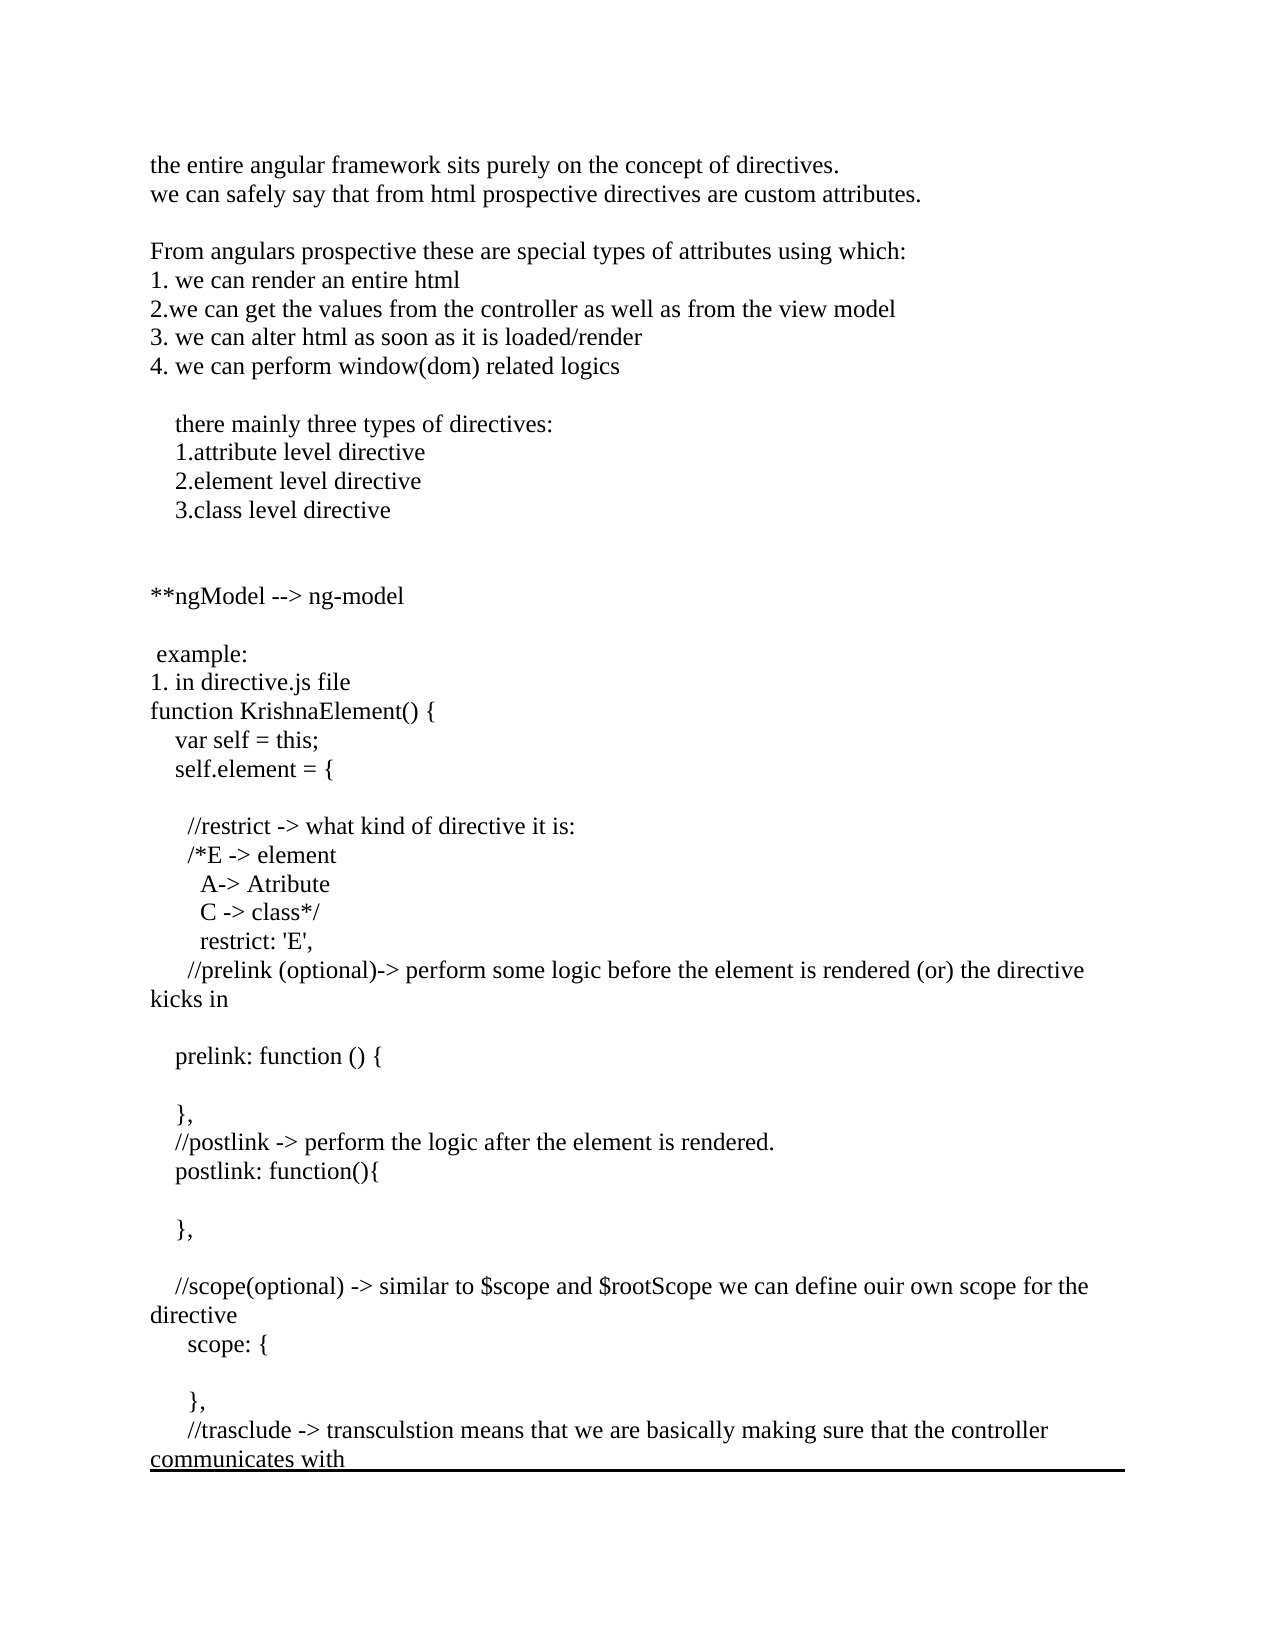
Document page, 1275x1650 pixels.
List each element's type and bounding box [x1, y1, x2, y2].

text [150, 150, 1125, 1469]
